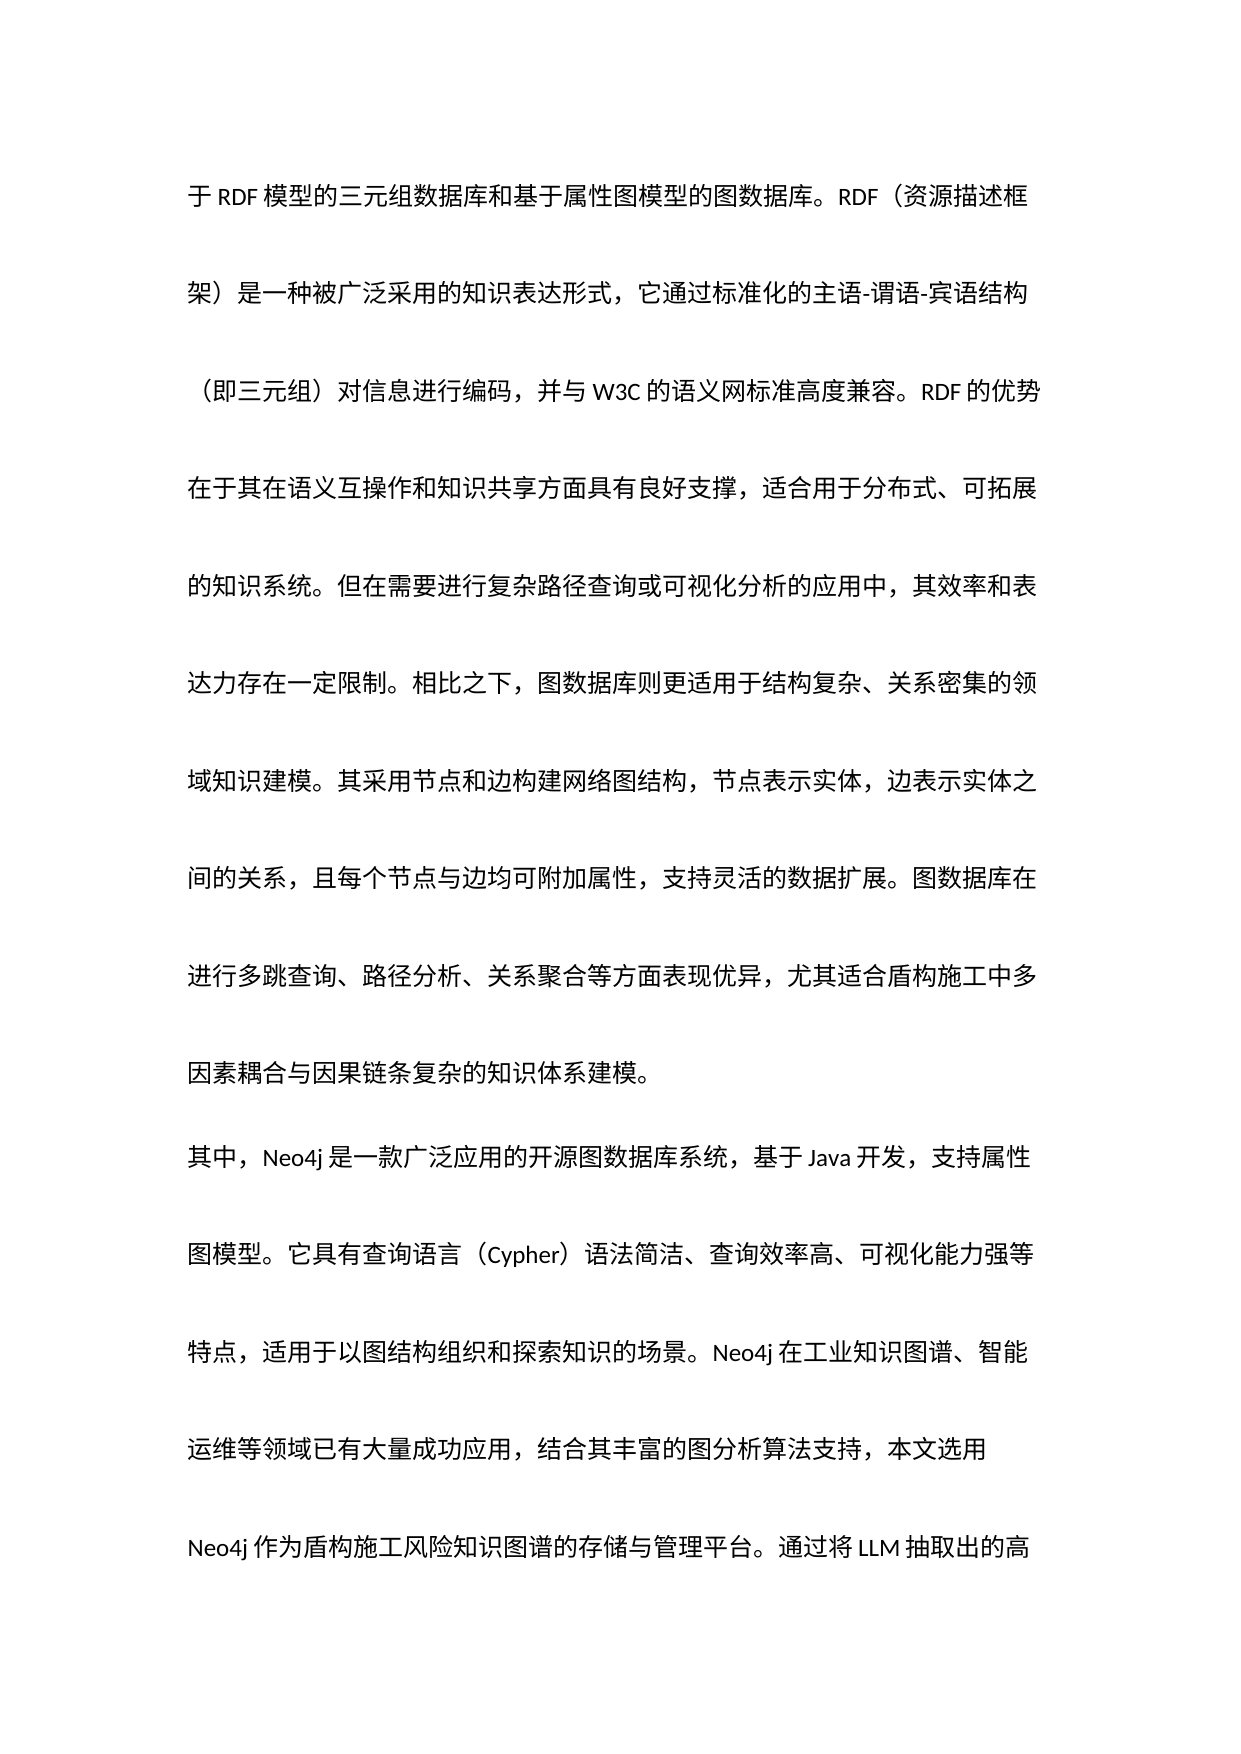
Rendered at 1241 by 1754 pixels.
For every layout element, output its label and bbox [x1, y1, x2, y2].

text [187, 1123, 1053, 1578]
text [187, 162, 1053, 1104]
